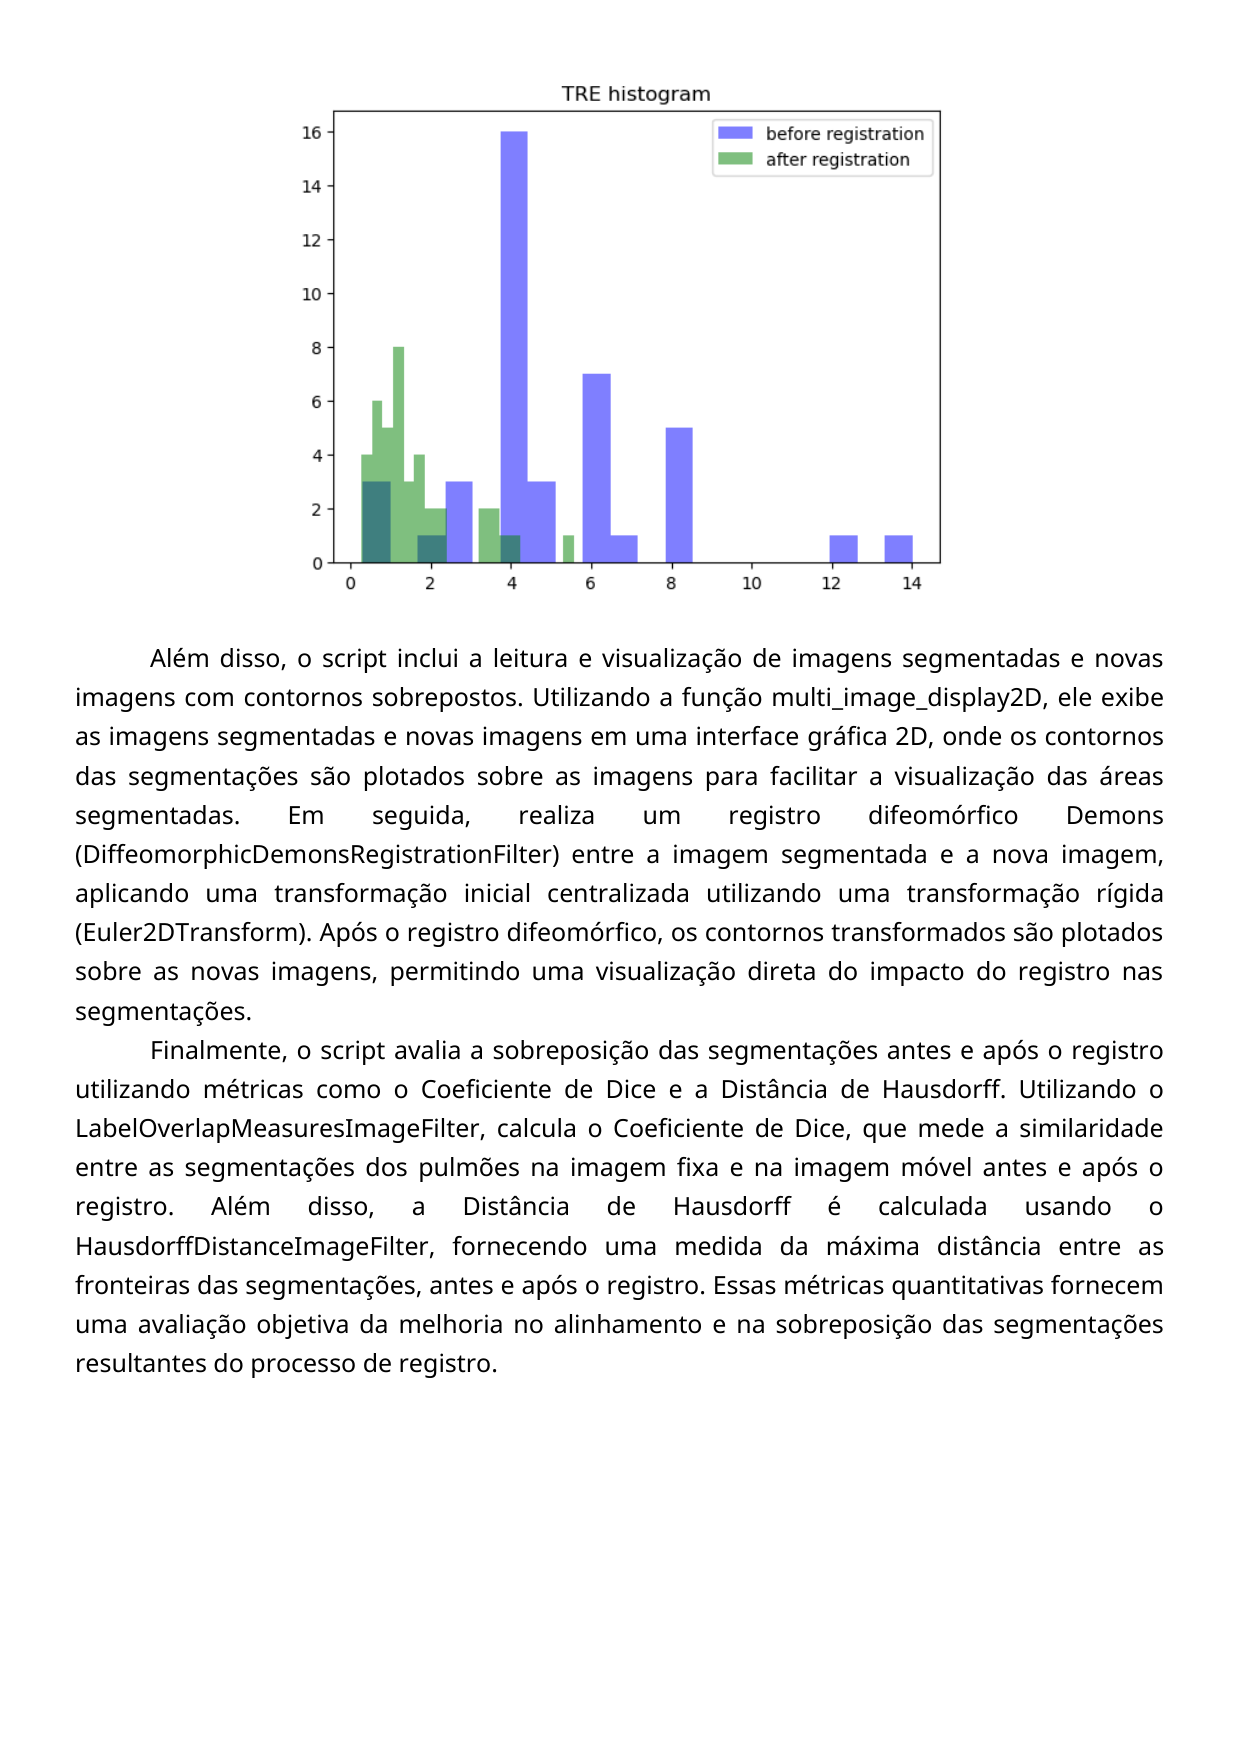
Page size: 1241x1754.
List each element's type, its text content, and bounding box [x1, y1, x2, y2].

text Além disso, o script inclui a leitura e visualização de imagens segmentadas e novas imagens com contornos sobrepostos. Utilizando a função multi_image_display2D, ele exibe as imagens segmentadas e novas imagens em uma interface gráfica 2D, onde os contornos das segmentações são plotados sobre as imagens para facilitar a visualização das áreas segmentadas. Em seguida, realiza um registro difeomórfico Demons (DiffeomorphicDemonsRegistrationFilter) entre a imagem segmentada e a nova imagem, aplicando uma transformação inicial centralizada utilizando uma transformação rígida (Euler2DTransform). Após o registro difeomórfico, os contornos transformados são plotados sobre as novas imagens, permitindo uma visualização direta do impacto do registro nas segmentações. [75, 641, 1165, 1027]
picture [288, 75, 952, 604]
text Finalmente, o script avalia a sobreposição das segmentações antes e após o registro utilizando métricas como o Coeficiente de Dice e a Distância de Hausdorff. Utilizando o LabelOverlapMeasuresImageFilter, calcula o Coeficiente de Dice, que mede a similaridade entre as segmentações dos pulmões na imagem fixa e na imagem móvel antes e após o registro. Além disso, a Distância de Hausdorff é calculada usando o HausdorffDistanceImageFilter, fornecendo uma medida da máxima distância entre as fronteiras das segmentações, antes e após o registro. Essas métricas quantitativas fornecem uma avaliação objetiva da melhoria no alinhamento e na sobreposição das segmentações resultantes do processo de registro. [75, 1032, 1165, 1380]
